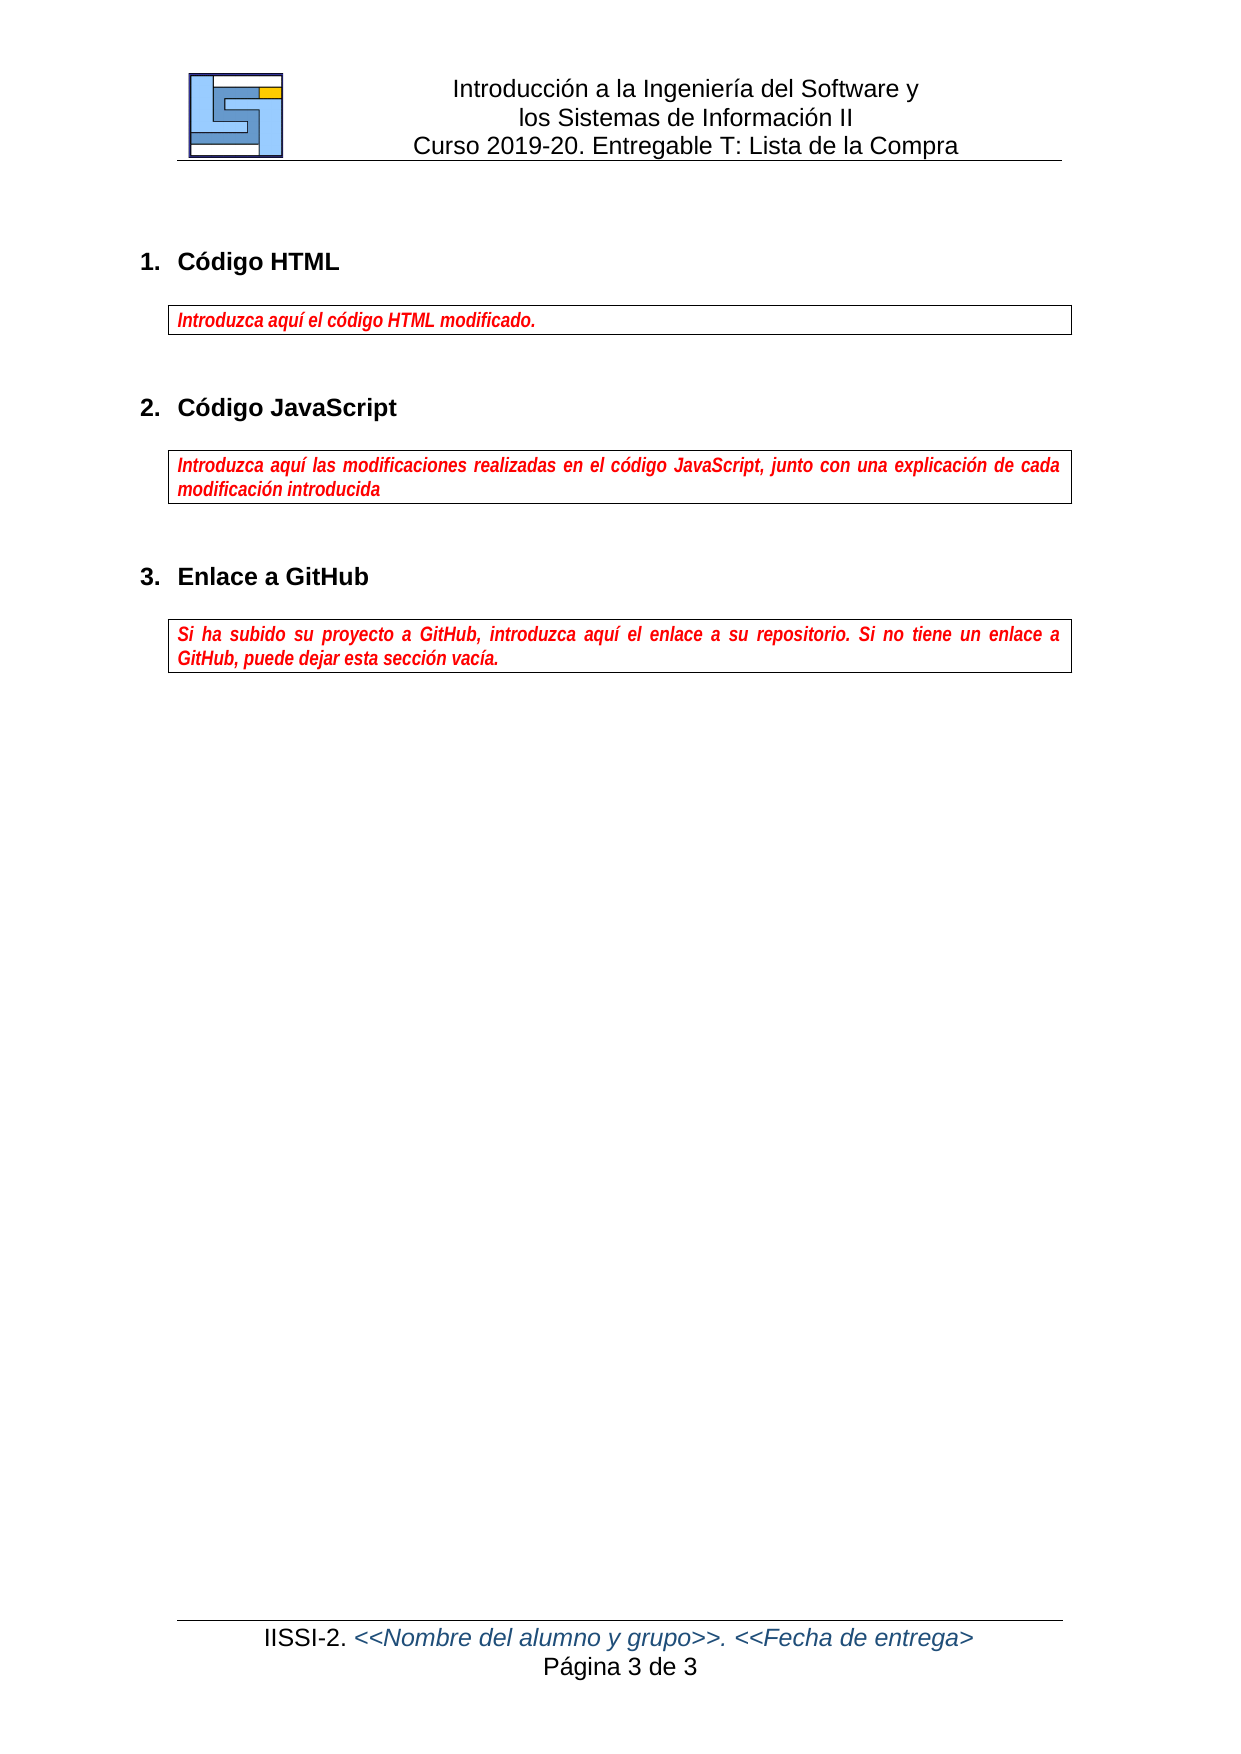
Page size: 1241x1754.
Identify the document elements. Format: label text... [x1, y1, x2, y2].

subtitle Código JavaScript [140, 392, 1063, 421]
text Si ha subido su proyecto a GitHub, introduzca aquí el enlace a su repositorio. Si no tiene un enlace a GitHub, puede dejar esta sección vacía. [169, 620, 1071, 672]
picture [188, 73, 284, 158]
subtitle Código HTML [140, 247, 1063, 276]
subtitle Enlace a GitHub [140, 562, 1063, 590]
text Introduzca aquí el código HTML modificado. [169, 306, 1071, 334]
text Introduzca aquí las modificaciones realizadas en el código JavaScript, junto con una explicación de cada modificación introducida [169, 451, 1071, 503]
